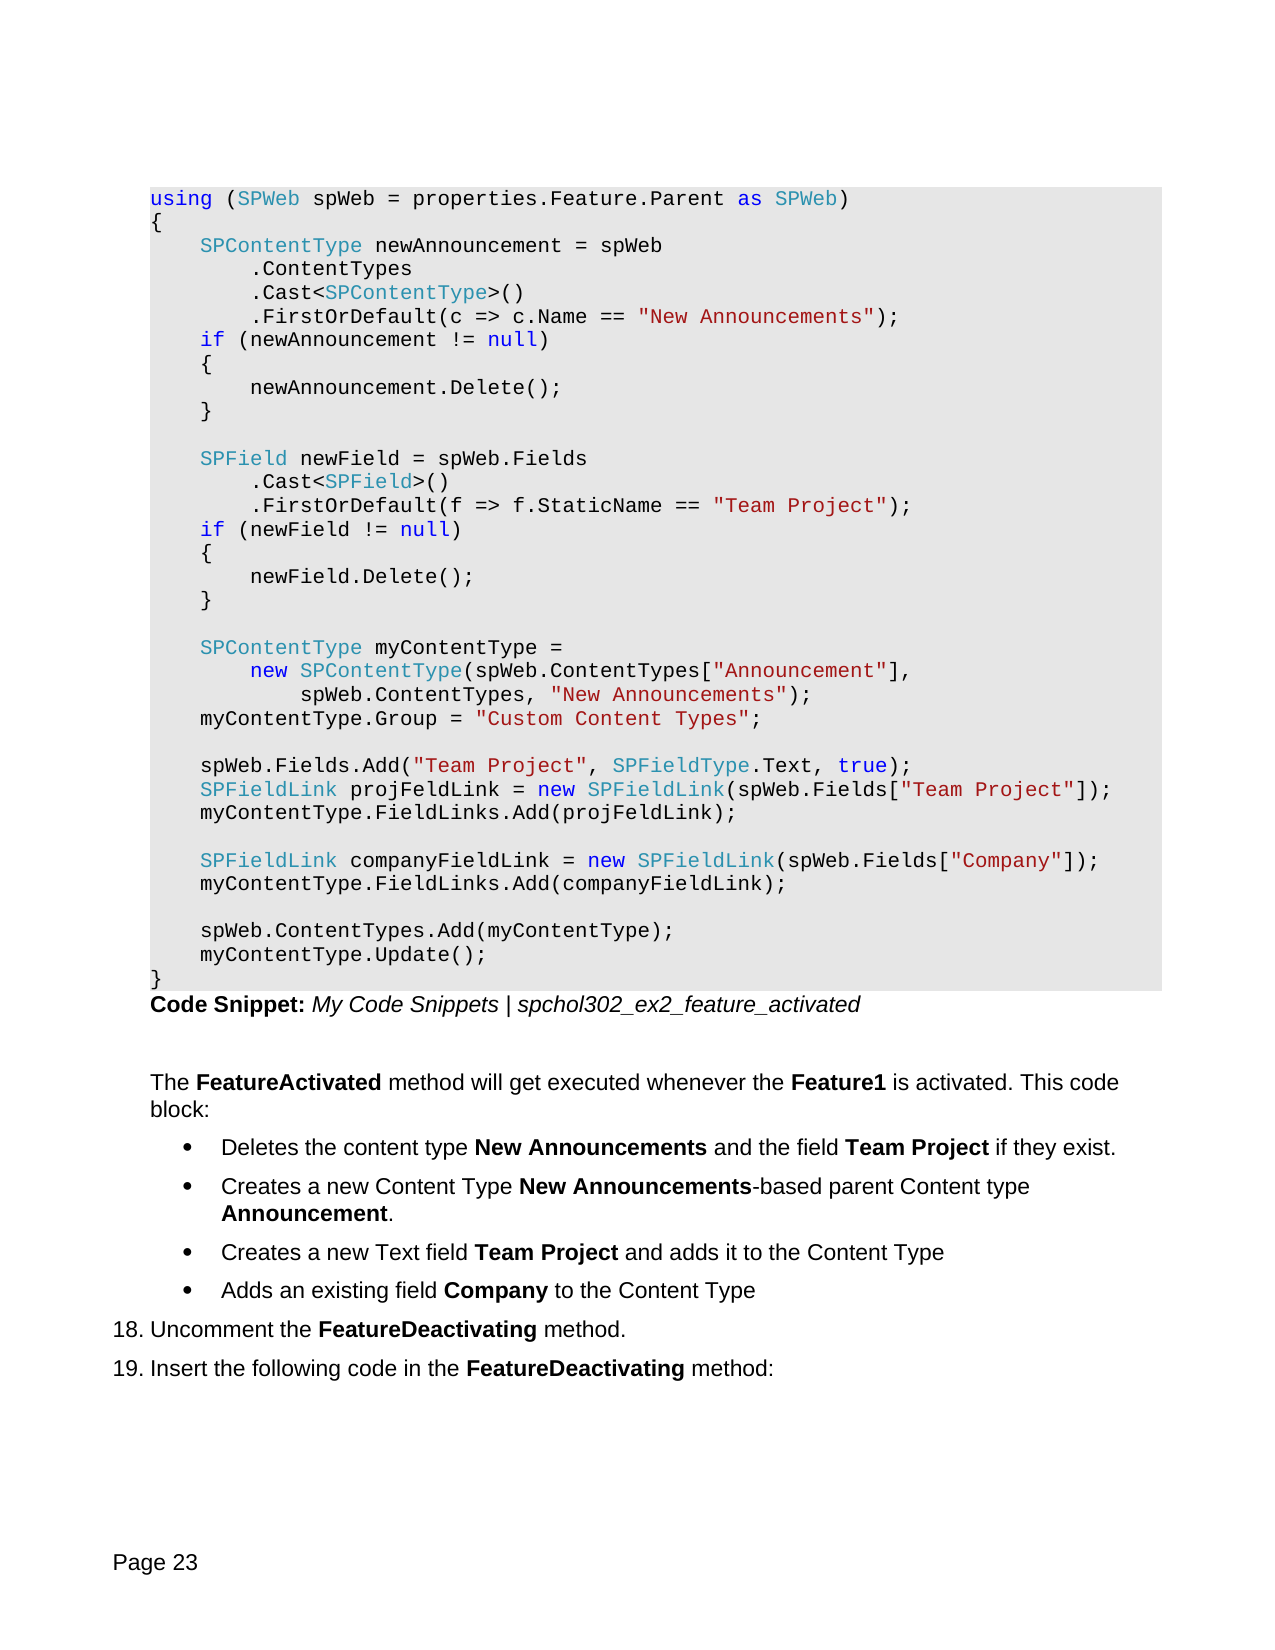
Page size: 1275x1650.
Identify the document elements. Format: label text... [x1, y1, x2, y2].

text if (newField != null) [150, 518, 1162, 542]
text myContentType.FieldLinks.Add(projFeldLink); [150, 802, 1162, 826]
list Code Snippet: My Code Snippets | spchol302_ex2_feature_activated [150, 991, 1162, 1018]
text new SPContentType(spWeb.ContentTypes["Announcement"], [150, 660, 1162, 684]
text newField.Delete(); [150, 566, 1162, 589]
text } [150, 589, 1162, 613]
text SPFieldLink projFeldLink = new SPFieldLink(spWeb.Fields["Team Project"]); [150, 779, 1162, 802]
text myContentType.FieldLinks.Add(companyFieldLink); [150, 873, 1162, 897]
text .Cast<SPContentType>() [150, 282, 1162, 306]
text .FirstOrDefault(c => c.Name == "New Announcements"); [150, 306, 1162, 329]
text SPFieldLink companyFieldLink = new SPFieldLink(spWeb.Fields["Company"]); [150, 849, 1162, 873]
text spWeb.Fields.Add("Team Project", SPFieldType.Text, true); [150, 755, 1162, 779]
text .Cast<SPField>() [150, 471, 1162, 495]
list Creates a new Content Type New Announcements-based parent Content type Announcement. [183, 1173, 1162, 1226]
text Insert the following code in the FeatureDeactivating method: [112, 1355, 1162, 1381]
text spWeb.ContentTypes.Add(myContentType); [150, 921, 1162, 944]
text SPField newField = spWeb.Fields [150, 448, 1162, 471]
text { [150, 211, 1162, 235]
text { [150, 353, 1162, 377]
text { [150, 542, 1162, 566]
list The FeatureActivated method will get executed whenever the Feature1 is activated. This code block: [150, 1069, 1162, 1122]
text } [150, 968, 1162, 991]
text myContentType.Group = "Custom Content Types"; [150, 708, 1162, 731]
list Adds an existing field Company to the Content Type [183, 1277, 1162, 1304]
text SPContentType newAnnouncement = spWeb [150, 235, 1162, 258]
text myContentType.Update(); [150, 944, 1162, 968]
text newAnnouncement.Delete(); [150, 377, 1162, 400]
text spWeb.ContentTypes, "New Announcements"); [150, 684, 1162, 708]
text if (newAnnouncement != null) [150, 329, 1162, 353]
text } [150, 400, 1162, 424]
text .FirstOrDefault(f => f.StaticName == "Team Project"); [150, 495, 1162, 518]
list Creates a new Text field Team Project and adds it to the Content Type [183, 1238, 1162, 1265]
text SPContentType myContentType = [150, 637, 1162, 660]
text using (SPWeb spWeb = properties.Feature.Parent as SPWeb) [150, 187, 1162, 211]
text .ContentTypes [150, 258, 1162, 282]
list Deletes the content type New Announcements and the field Team Project if they exist. [183, 1134, 1162, 1161]
text Uncomment the FeatureDeactivating method. [112, 1316, 1162, 1342]
